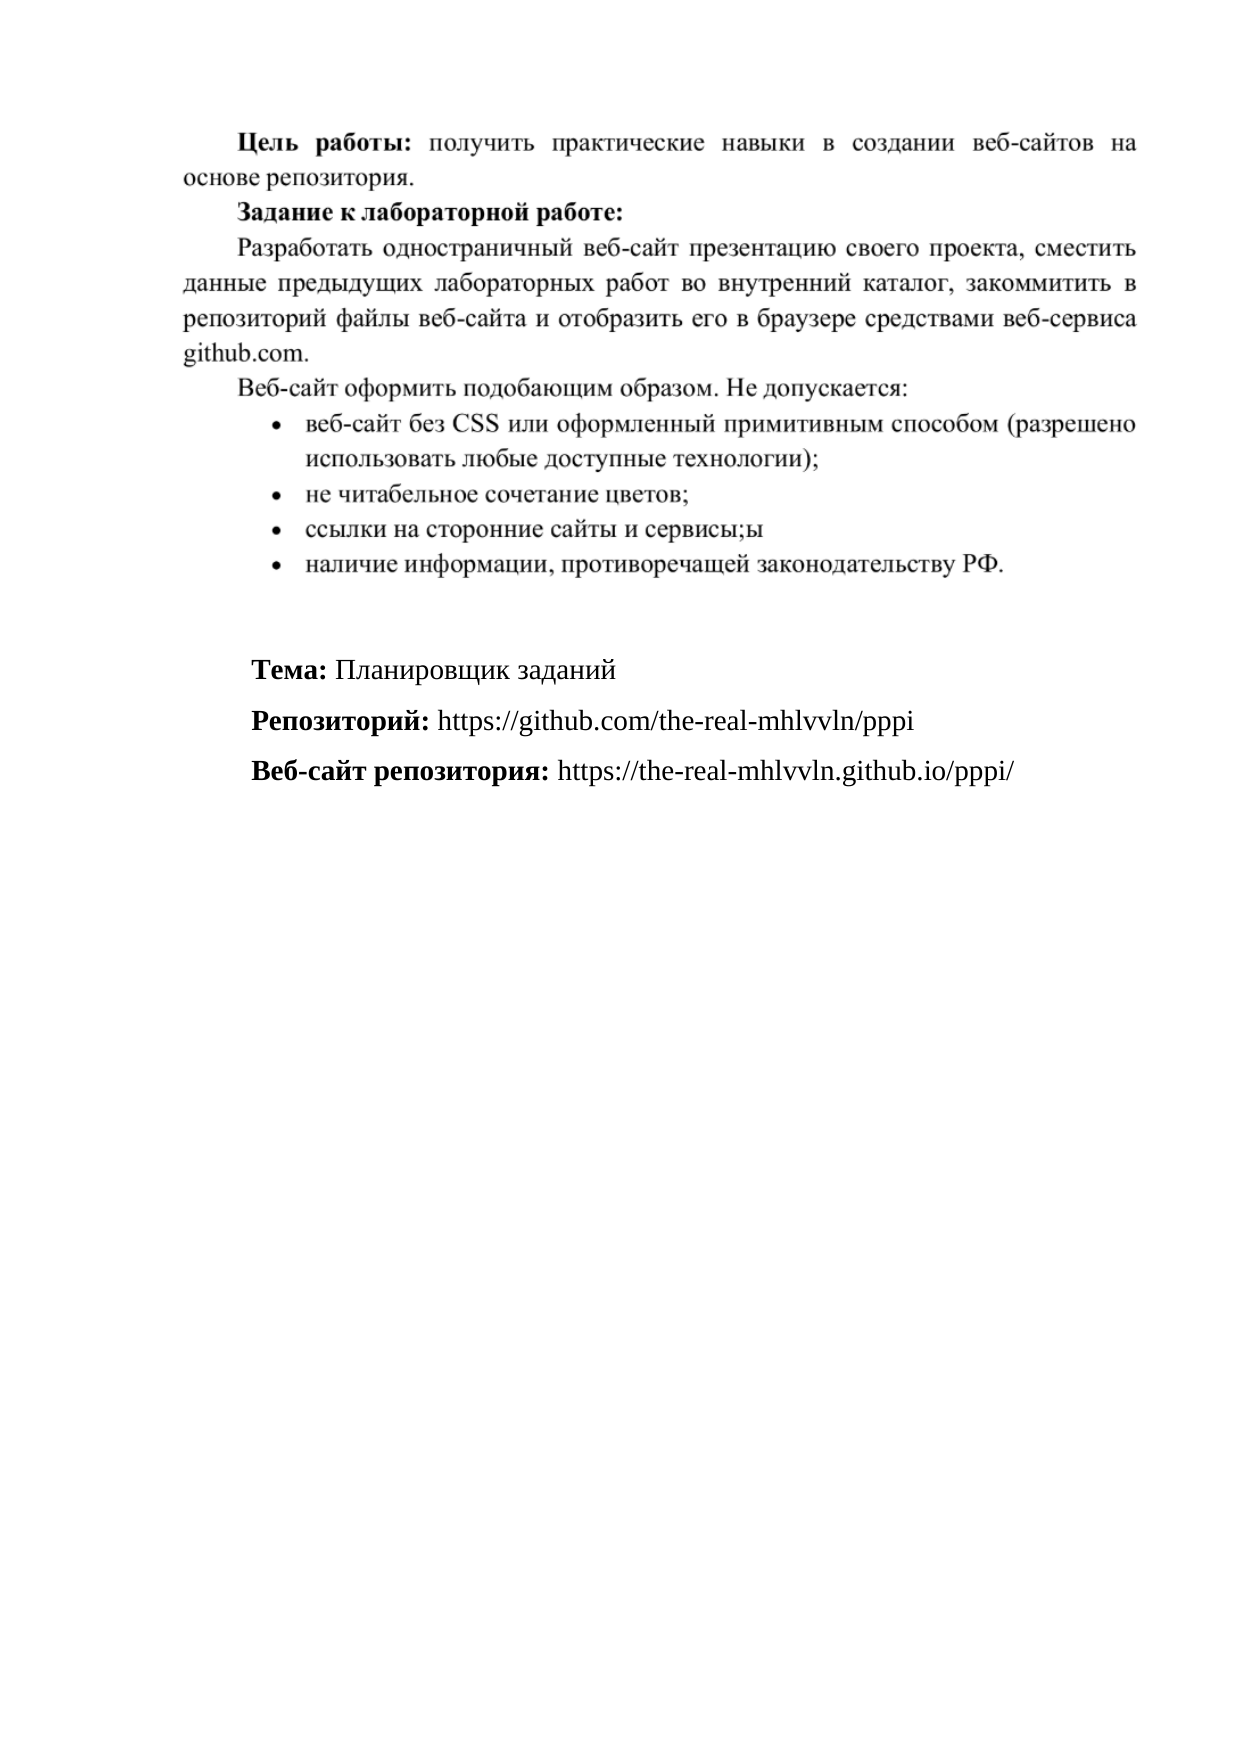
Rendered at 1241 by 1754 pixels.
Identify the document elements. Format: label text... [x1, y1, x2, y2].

text Тема: Планировщик заданий [177, 652, 1152, 686]
text Репозиторий: https://github.com/the-real-mhlvvln/pppi [177, 703, 1152, 736]
picture [177, 118, 1152, 586]
text Веб-сайт репозитория: https://the-real-mhlvvln.github.io/pppi/ [177, 753, 1152, 787]
